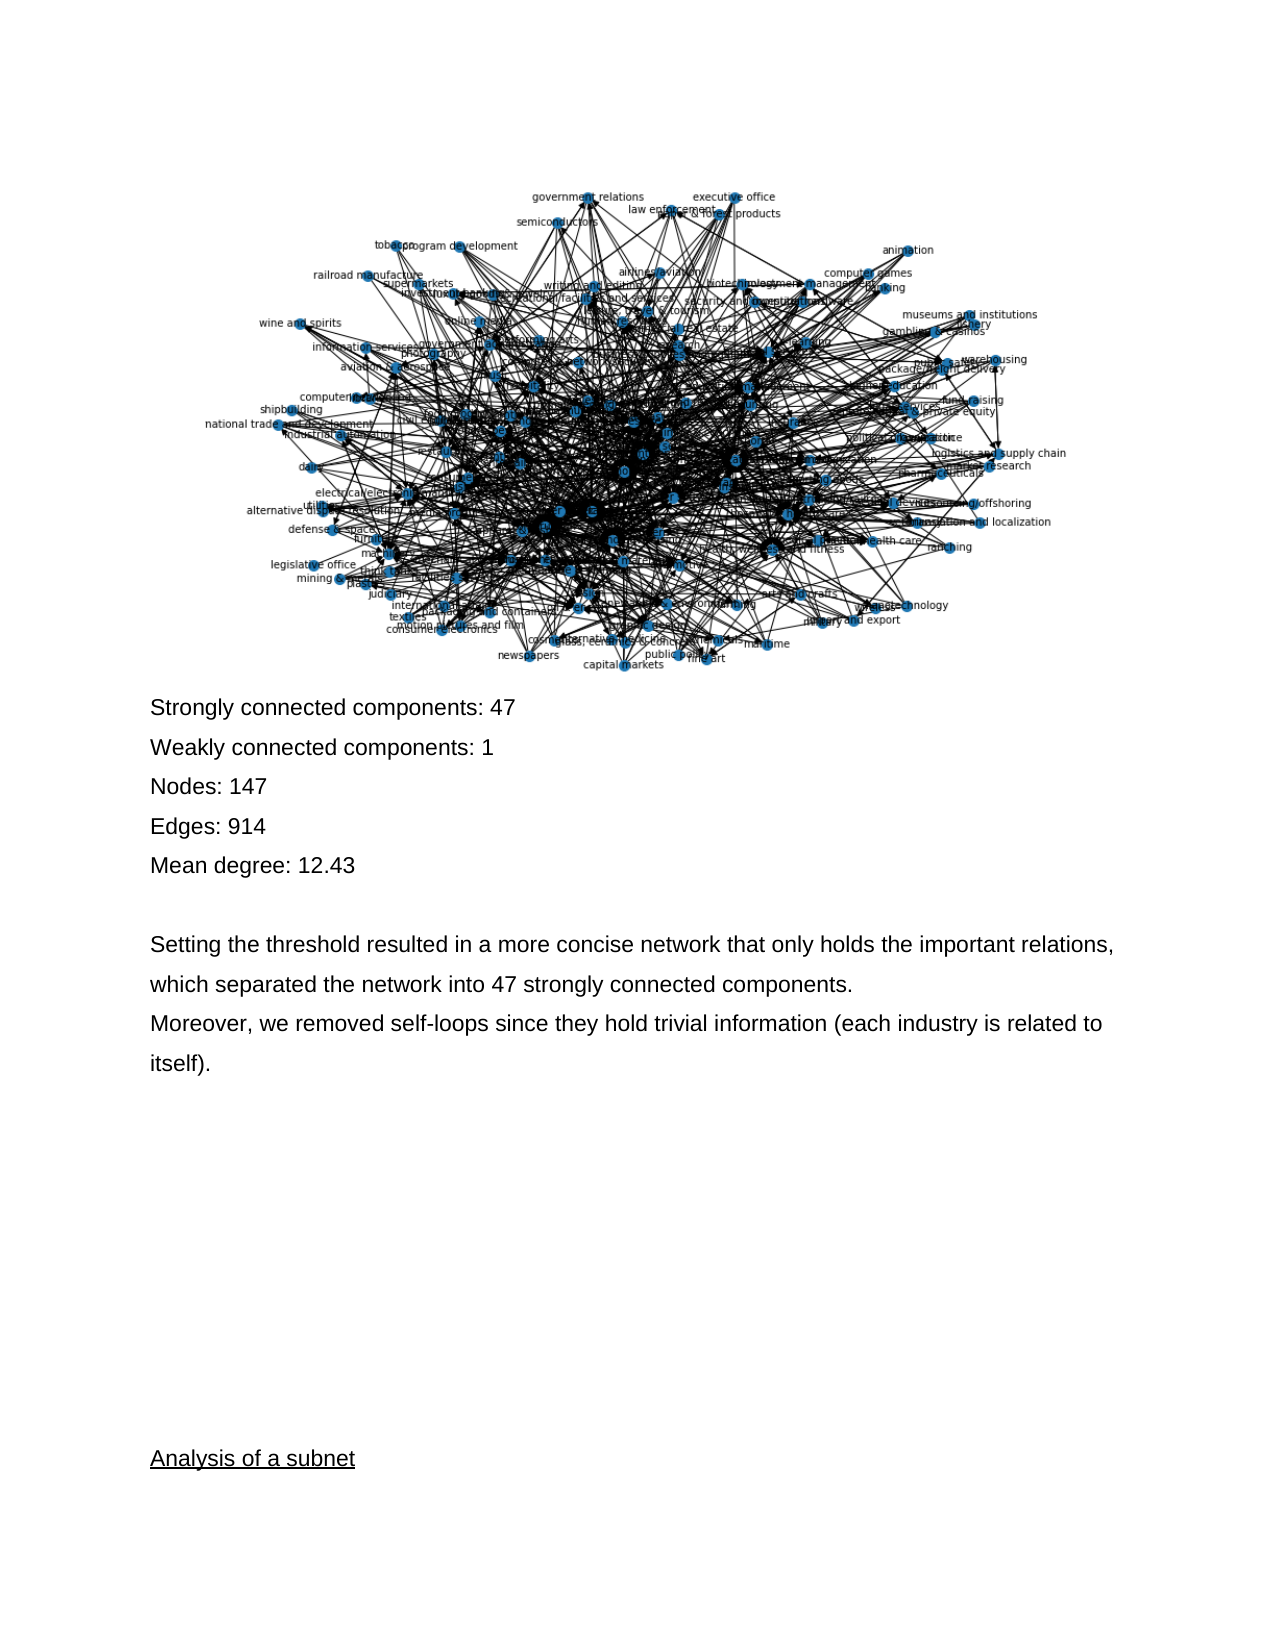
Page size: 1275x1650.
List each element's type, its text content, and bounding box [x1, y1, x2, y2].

text Analysis of a subnet [150, 1444, 1125, 1471]
text Nodes: 147 [150, 773, 1125, 800]
text Strongly connected components: 47 [150, 694, 1125, 721]
text Weakly connected components: 1 [150, 734, 1125, 760]
picture [205, 150, 1070, 682]
text Moreover, we removed self-loops since they hold trivial information (each industry is related to itself). [150, 1010, 1125, 1076]
text Mean degree: 12.43 [150, 852, 1125, 879]
text Edges: 914 [150, 813, 1125, 839]
text Setting the threshold resulted in a more concise network that only holds the important relations, which separated the network into 47 strongly connected components. [150, 931, 1125, 997]
